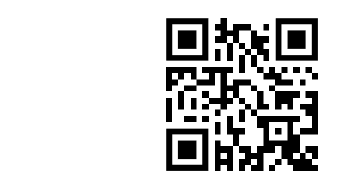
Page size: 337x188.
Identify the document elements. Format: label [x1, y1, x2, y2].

picture [162, 15, 322, 173]
